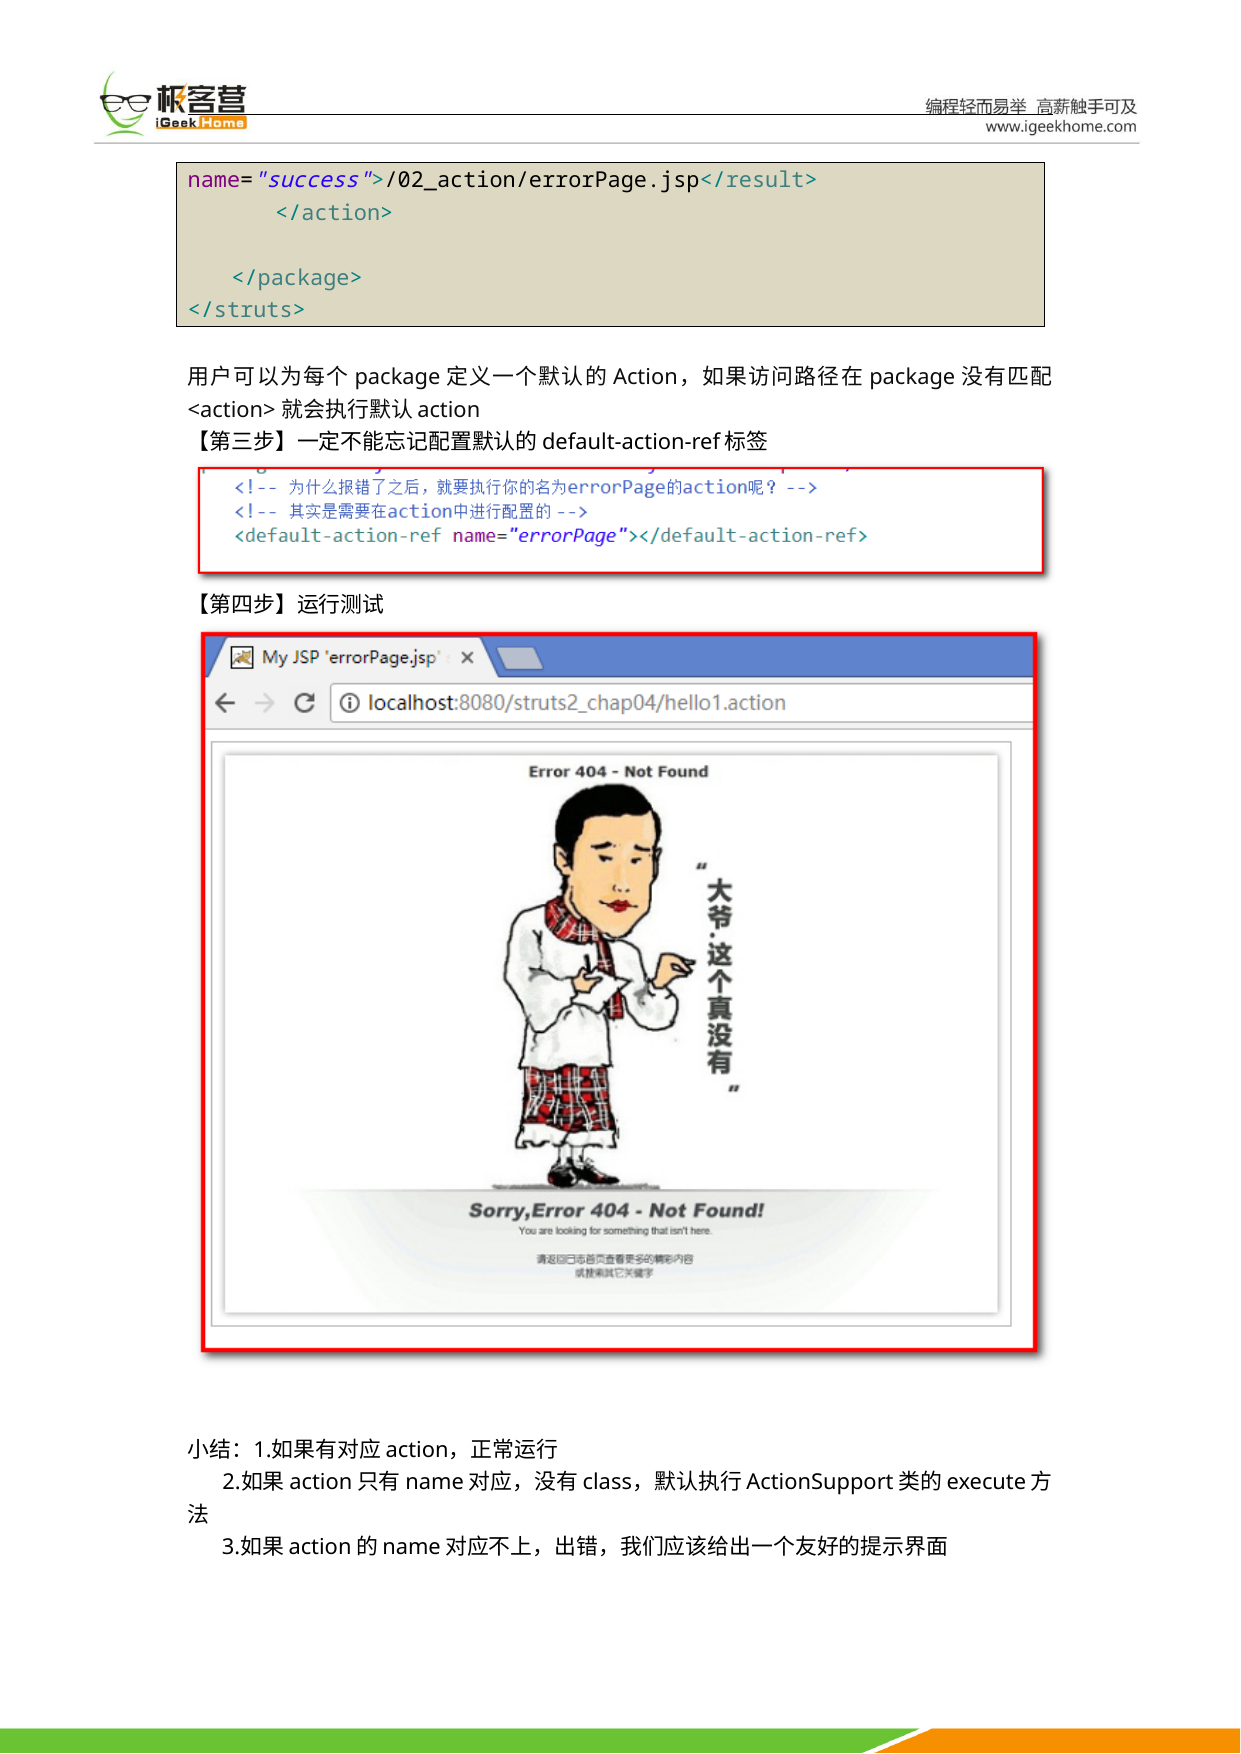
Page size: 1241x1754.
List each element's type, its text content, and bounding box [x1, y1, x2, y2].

picture [187, 456, 1056, 586]
text 【第三步】一定不能忘记配置默认的default-action-ref标签 [187, 424, 1053, 456]
text 【第四步】运行测试 [187, 587, 1053, 619]
text 3.如果action的name对应不上，出错，我们应该给出一个友好的提示界面 [187, 1529, 1053, 1562]
picture [0, 1690, 1241, 1753]
picture [187, 619, 1053, 1368]
text 用户可以为每个package定义一个默认的Action，如果访问路径在package没有匹配<action> 就会执行默认action [187, 359, 1053, 424]
picture [0, 1, 1241, 151]
text 2.如果action只有name对应，没有class，默认执行ActionSupport类的execute方法 [187, 1464, 1053, 1529]
text 小结：1.如果有对应action，正常运行 [187, 1432, 1053, 1464]
